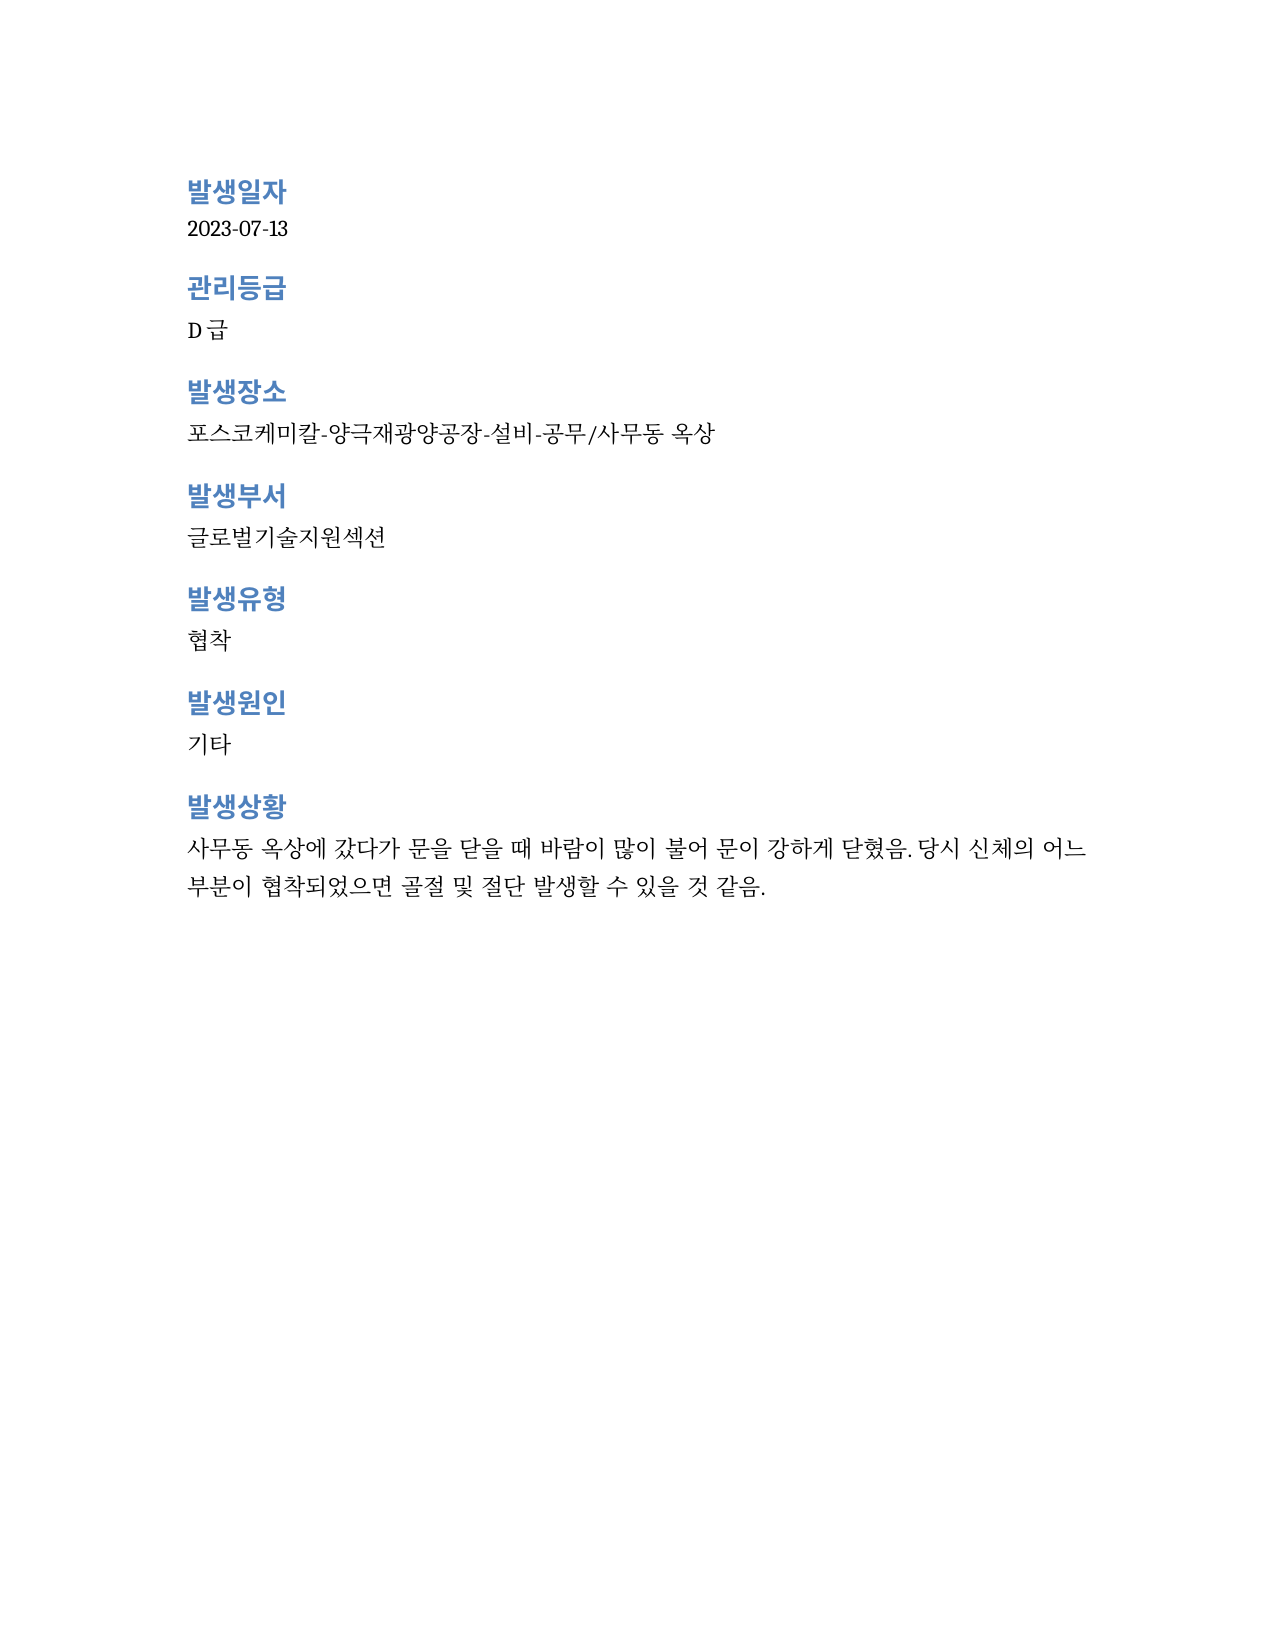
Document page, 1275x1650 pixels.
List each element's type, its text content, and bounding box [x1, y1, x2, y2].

text 사무동 옥상에 갔다가 문을 닫을 때 바람이 많이 불어 문이 강하게 닫혔음. 당시 신체의 어느 부분이 협착되었으면 골절 및 절단 발생할 수 있을 것 같음. [187, 831, 1087, 902]
subtitle 발생유형 [187, 578, 1087, 617]
text 글로벌기술지원섹션 [187, 519, 1087, 552]
text 포스코케미칼-양극재광양공장-설비-공무/사무동 옥상 [187, 416, 1087, 449]
text 2023-07-13 [187, 216, 1087, 242]
text 협착 [187, 623, 1087, 656]
text D급 [187, 312, 1087, 345]
subtitle 발생원인 [187, 682, 1087, 721]
subtitle 발생부서 [187, 474, 1087, 514]
subtitle 관리등급 [187, 267, 1087, 306]
subtitle 발생일자 [187, 171, 1087, 210]
text 기타 [187, 727, 1087, 760]
subtitle 발생상황 [187, 786, 1087, 825]
subtitle 발생장소 [187, 371, 1087, 410]
